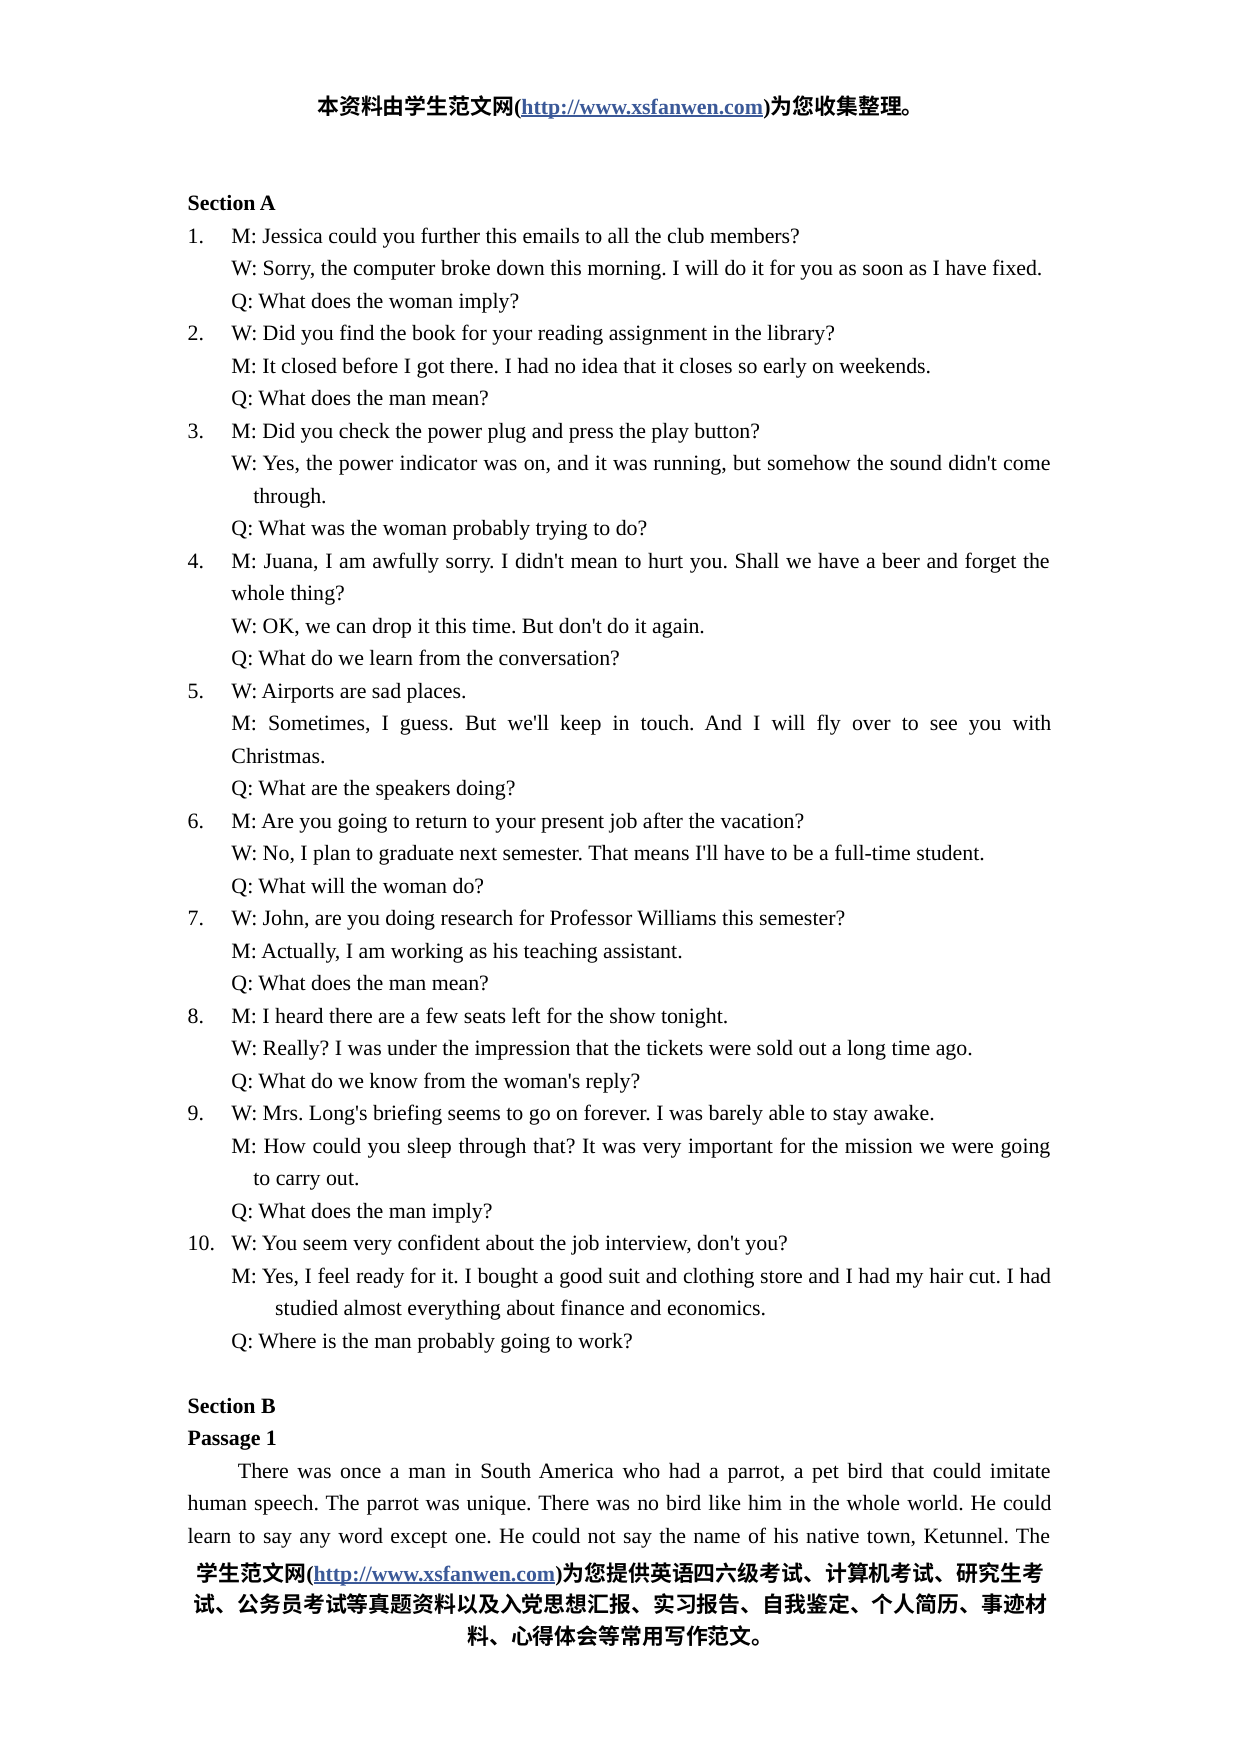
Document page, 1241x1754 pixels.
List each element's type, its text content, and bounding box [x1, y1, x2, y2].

text M: It closed before I got there. I had no idea that it closes so early on weekends. [187, 349, 1053, 382]
text M: Sometimes, I guess. But we'll keep in touch. And I will fly over to see you with Christmas. [231, 707, 1053, 772]
text M: How could you sleep through that? It was very important for the mission we were going to carry out. [231, 1129, 1053, 1194]
text W: Sorry, the computer broke down this morning. I will do it for you as soon as I have fixed. [187, 252, 1053, 284]
text Q: What does the man mean? [187, 382, 1053, 414]
text Q: What does the woman imply? [187, 284, 1053, 317]
text 1. M: Jessica could you further this emails to all the club members? [187, 219, 1053, 252]
text Passage 1 [187, 1422, 1053, 1454]
text Q: What are the speakers doing? [187, 772, 1053, 804]
text 9. W: Mrs. Long's briefing seems to go on forever. I was barely able to stay awake. [187, 1097, 1053, 1129]
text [187, 1454, 1053, 1552]
text Q: What do we know from the woman's reply? [187, 1064, 1053, 1097]
text Q: What do we learn from the conversation? [187, 642, 1053, 674]
text 2. W: Did you find the book for your reading assignment in the library? [187, 317, 1053, 349]
text Q: What does the man imply? [187, 1194, 1053, 1227]
text Q: Where is the man probably going to work? [187, 1324, 1053, 1357]
text 10. W: You seem very confident about the job interview, don't you? [187, 1227, 1053, 1259]
text 8. M: I heard there are a few seats left for the show tonight. [187, 999, 1053, 1032]
text W: Really? I was under the impression that the tickets were sold out a long time ago. [187, 1032, 1053, 1064]
text M: Actually, I am working as his teaching assistant. [187, 934, 1053, 967]
text W: No, I plan to graduate next semester. That means I'll have to be a full-time student. [187, 837, 1053, 869]
text 5. W: Airports are sad places. [187, 674, 1053, 707]
text Q: What was the woman probably trying to do? [187, 512, 1053, 544]
text M: Yes, I feel ready for it. I bought a good suit and clothing store and I had my hair cut. I had studied almost everything about finance and economics. [231, 1259, 1053, 1324]
text 3. M: Did you check the power plug and press the play button? [187, 414, 1053, 447]
text Section B [187, 1389, 1053, 1422]
text 7. W: John, are you doing research for Professor Williams this semester? [187, 902, 1053, 934]
text W: Yes, the power indicator was on, and it was running, but somehow the sound didn't come through. [231, 447, 1053, 512]
text W: OK, we can drop it this time. But don't do it again. [187, 609, 1053, 642]
text Q: What does the man mean? [187, 967, 1053, 999]
text Section A [187, 187, 1053, 219]
text Q: What will the woman do? [187, 869, 1053, 902]
text 4. M: Juana, I am awfully sorry. I didn't mean to hurt you. Shall we have a beer and forget the whole thing? [187, 544, 1053, 609]
text 6. M: Are you going to return to your present job after the vacation? [187, 804, 1053, 837]
